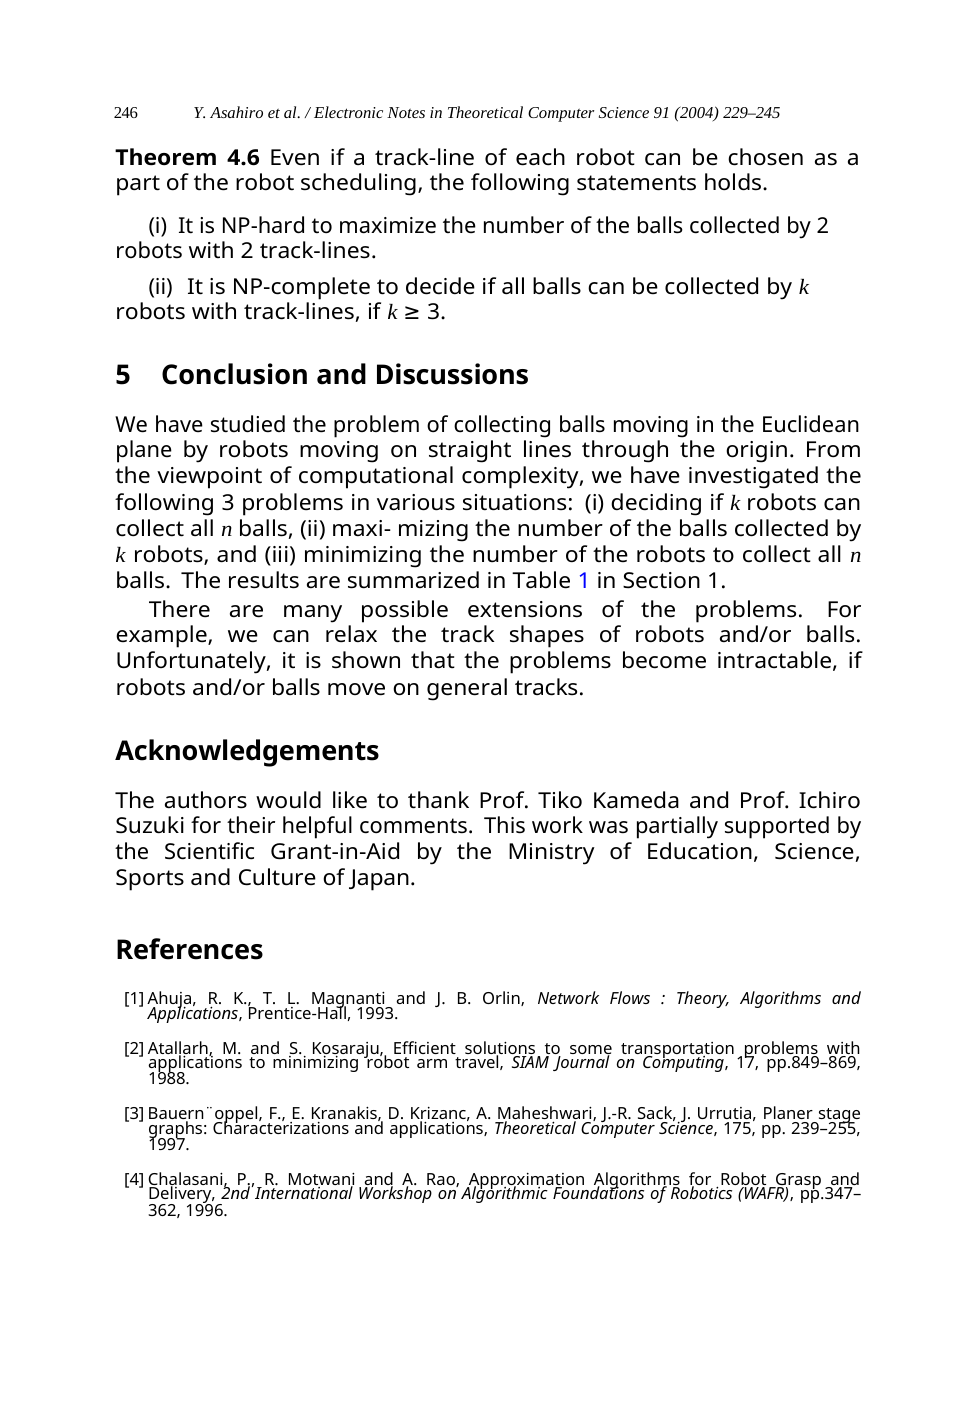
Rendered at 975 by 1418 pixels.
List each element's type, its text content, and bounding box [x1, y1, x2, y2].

text Theorem 4.6 Even if a track-line of each robot can be chosen as a part of the robot scheduling, the following statements holds. [115, 145, 862, 197]
list It is NP-complete to decide if all balls can be collected by k robots with track-lines, if k ≥ 3. [115, 273, 861, 326]
subtitle Acknowledgements [115, 731, 883, 768]
subtitle Conclusion and Discussions [115, 356, 883, 393]
list Atallarh, M. and S. Kosaraju, Efficient solutions to some transportation problems with applications to minimizing robot arm travel, SIAM Journal on Computing, 17, pp.849–869, 1988. [124, 1041, 861, 1089]
text The authors would like to thank Prof. Tiko Kameda and Prof. Ichiro Suzuki for their helpful comments. This work was partially supported by the Scientific Grant-in-Aid by the Ministry of Education, Science, Sports and Culture of Japan. [115, 787, 862, 892]
text There are many possible extensions of the problems. For example, we can relax the track shapes of robots and/or balls. Unfortunately, it is shown that the problems become intractable, if robots and/or balls move on general tracks. [115, 596, 862, 701]
list It is NP-hard to maximize the number of the balls collected by 2 robots with 2 track-lines. [115, 212, 862, 265]
subtitle References [115, 930, 883, 967]
text We have studied the problem of collecting balls moving in the Euclidean plane by robots moving on straight lines through the origin. From the viewpoint of computational complexity, we have investigated the following 3 problems in various situations: (i) deciding if k robots can collect all n balls, (ii) maxi- mizing the number of the balls collected by k robots, and (iii) minimizing the number of the robots to collect all n balls. The results are summarized in Table 1 in Section 1. [115, 412, 862, 595]
list Bauern¨oppel, F., E. Kranakis, D. Krizanc, A. Maheshwari, J.-R. Sack, J. Urrutia, Planer stage graphs: Characterizations and applications, Theoretical Computer Science, 175, pp. 239–255, 1997. [124, 1107, 861, 1155]
list Ahuja, R. K., T. L. Magnanti and J. B. Orlin, Network Flows : Theory, Algorithms and Applications, Prentice-Hall, 1993. [124, 992, 861, 1024]
list Chalasani, P., R. Motwani and A. Rao, Approximation Algorithms for Robot Grasp and Delivery, 2nd International Workshop on Algorithmic Foundations of Robotics (WAFR), pp.347–362, 1996. [124, 1172, 861, 1221]
